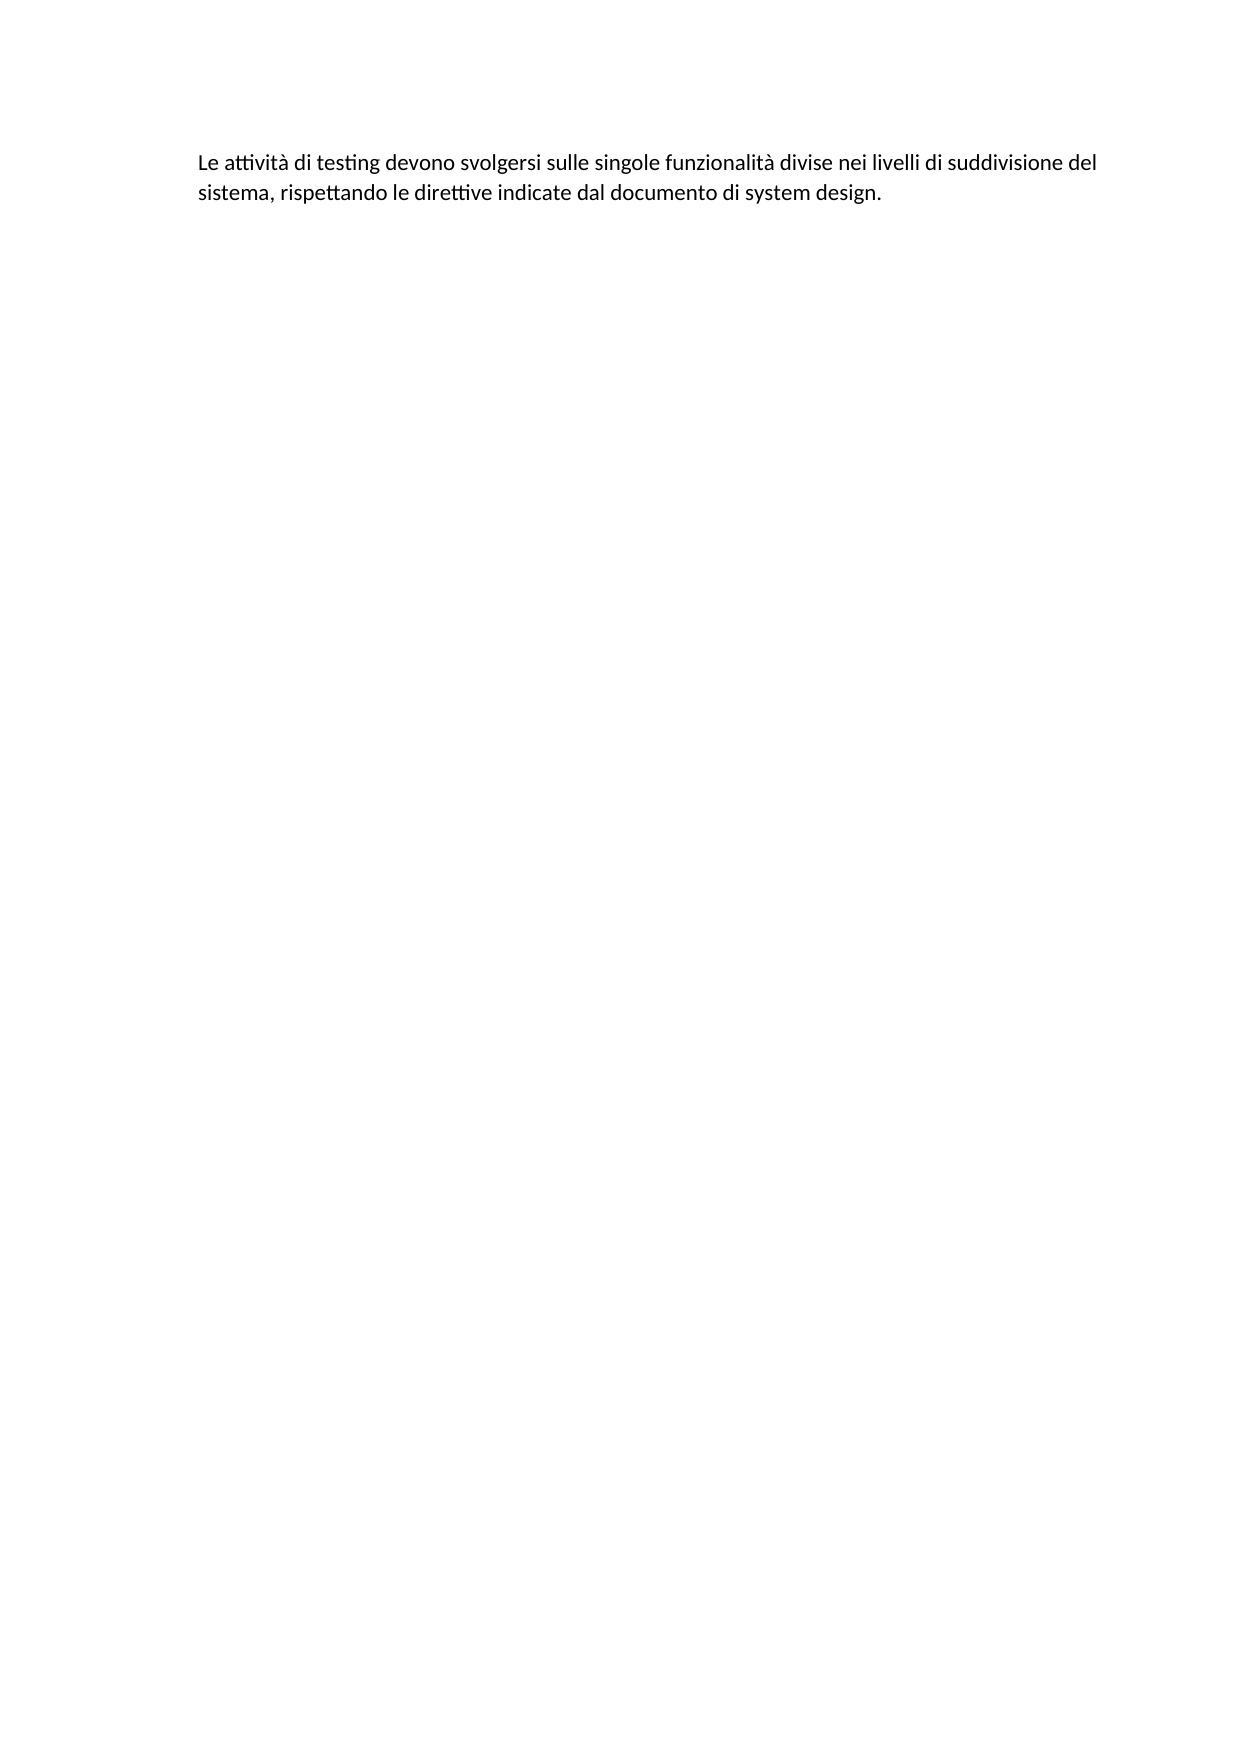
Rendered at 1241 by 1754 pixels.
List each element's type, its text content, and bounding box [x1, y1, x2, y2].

list Le attività di testing devono svolgersi sulle singole funzionalità divise nei livelli di suddivisione del sistema, rispettando le direttive indicate dal documento di system design. [198, 148, 1122, 206]
